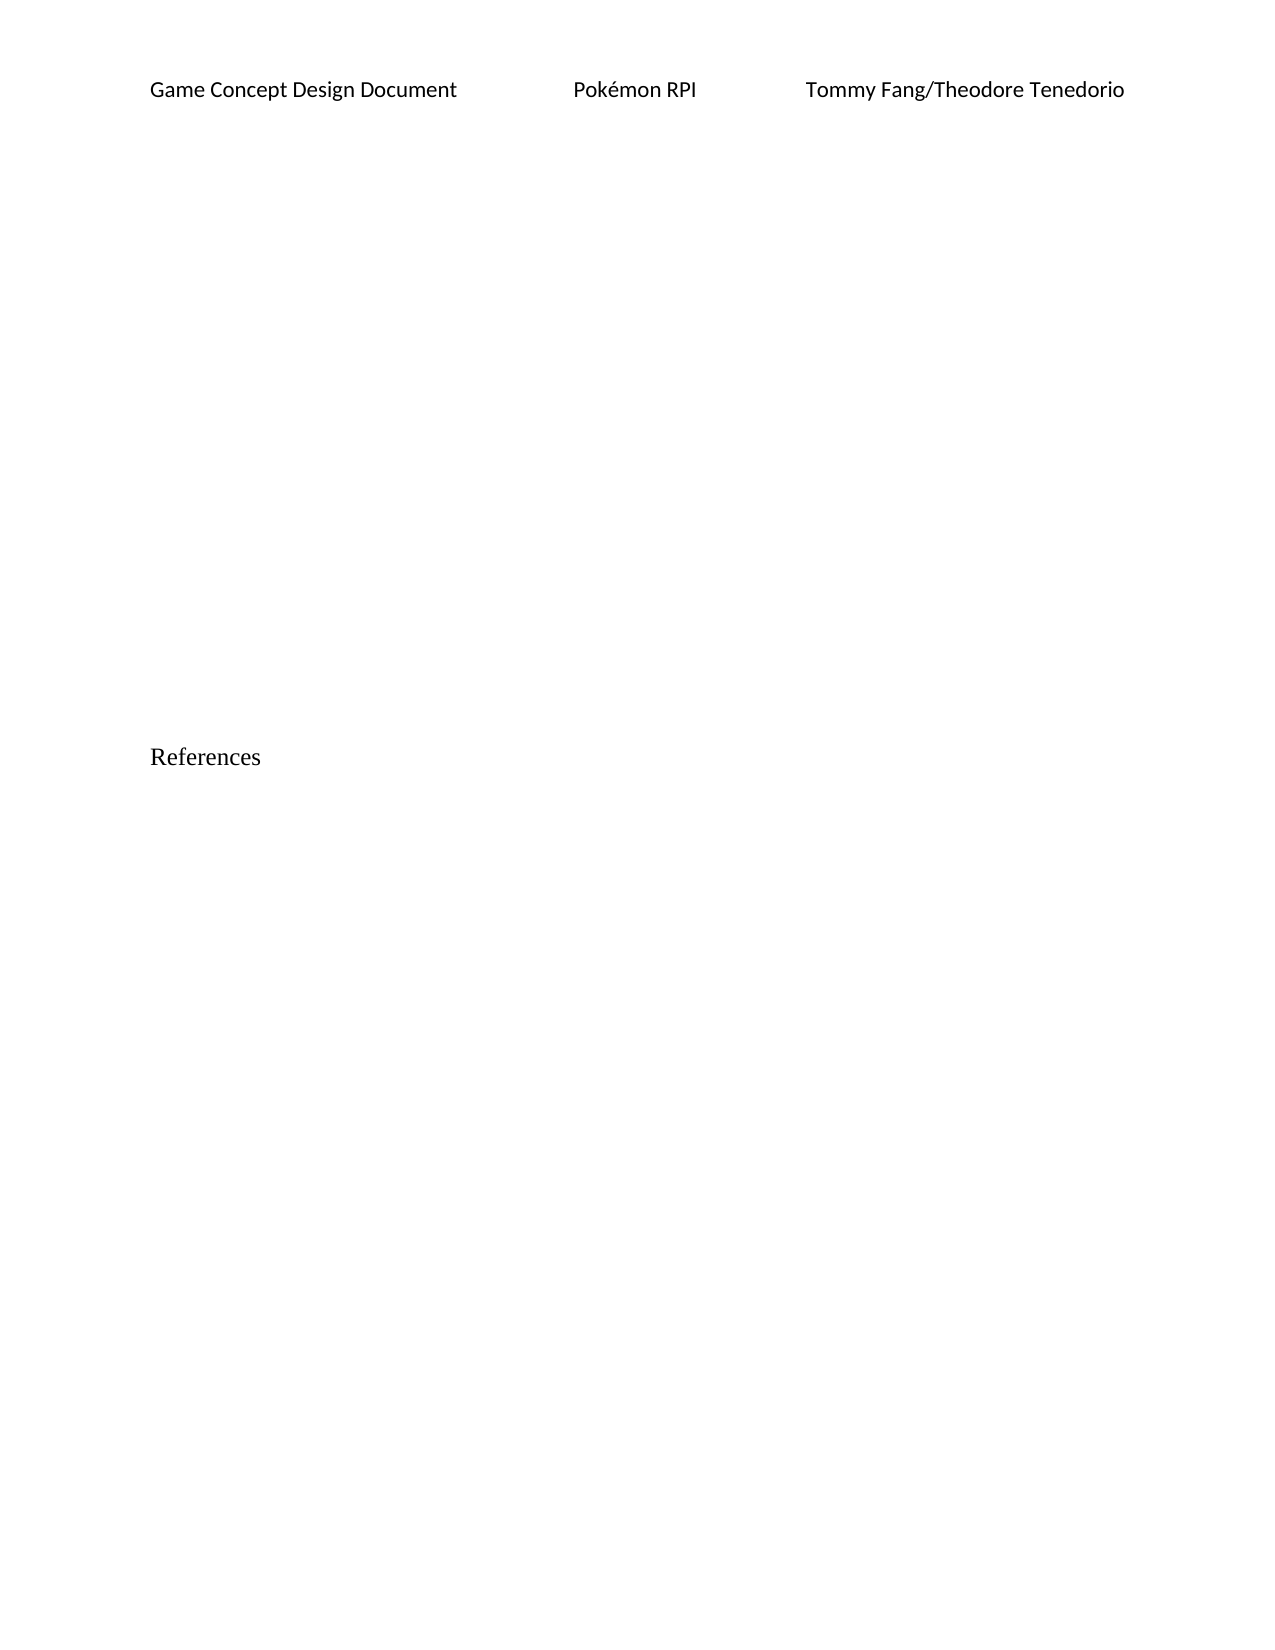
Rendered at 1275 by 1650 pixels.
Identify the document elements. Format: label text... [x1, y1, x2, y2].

text References [150, 742, 1125, 771]
